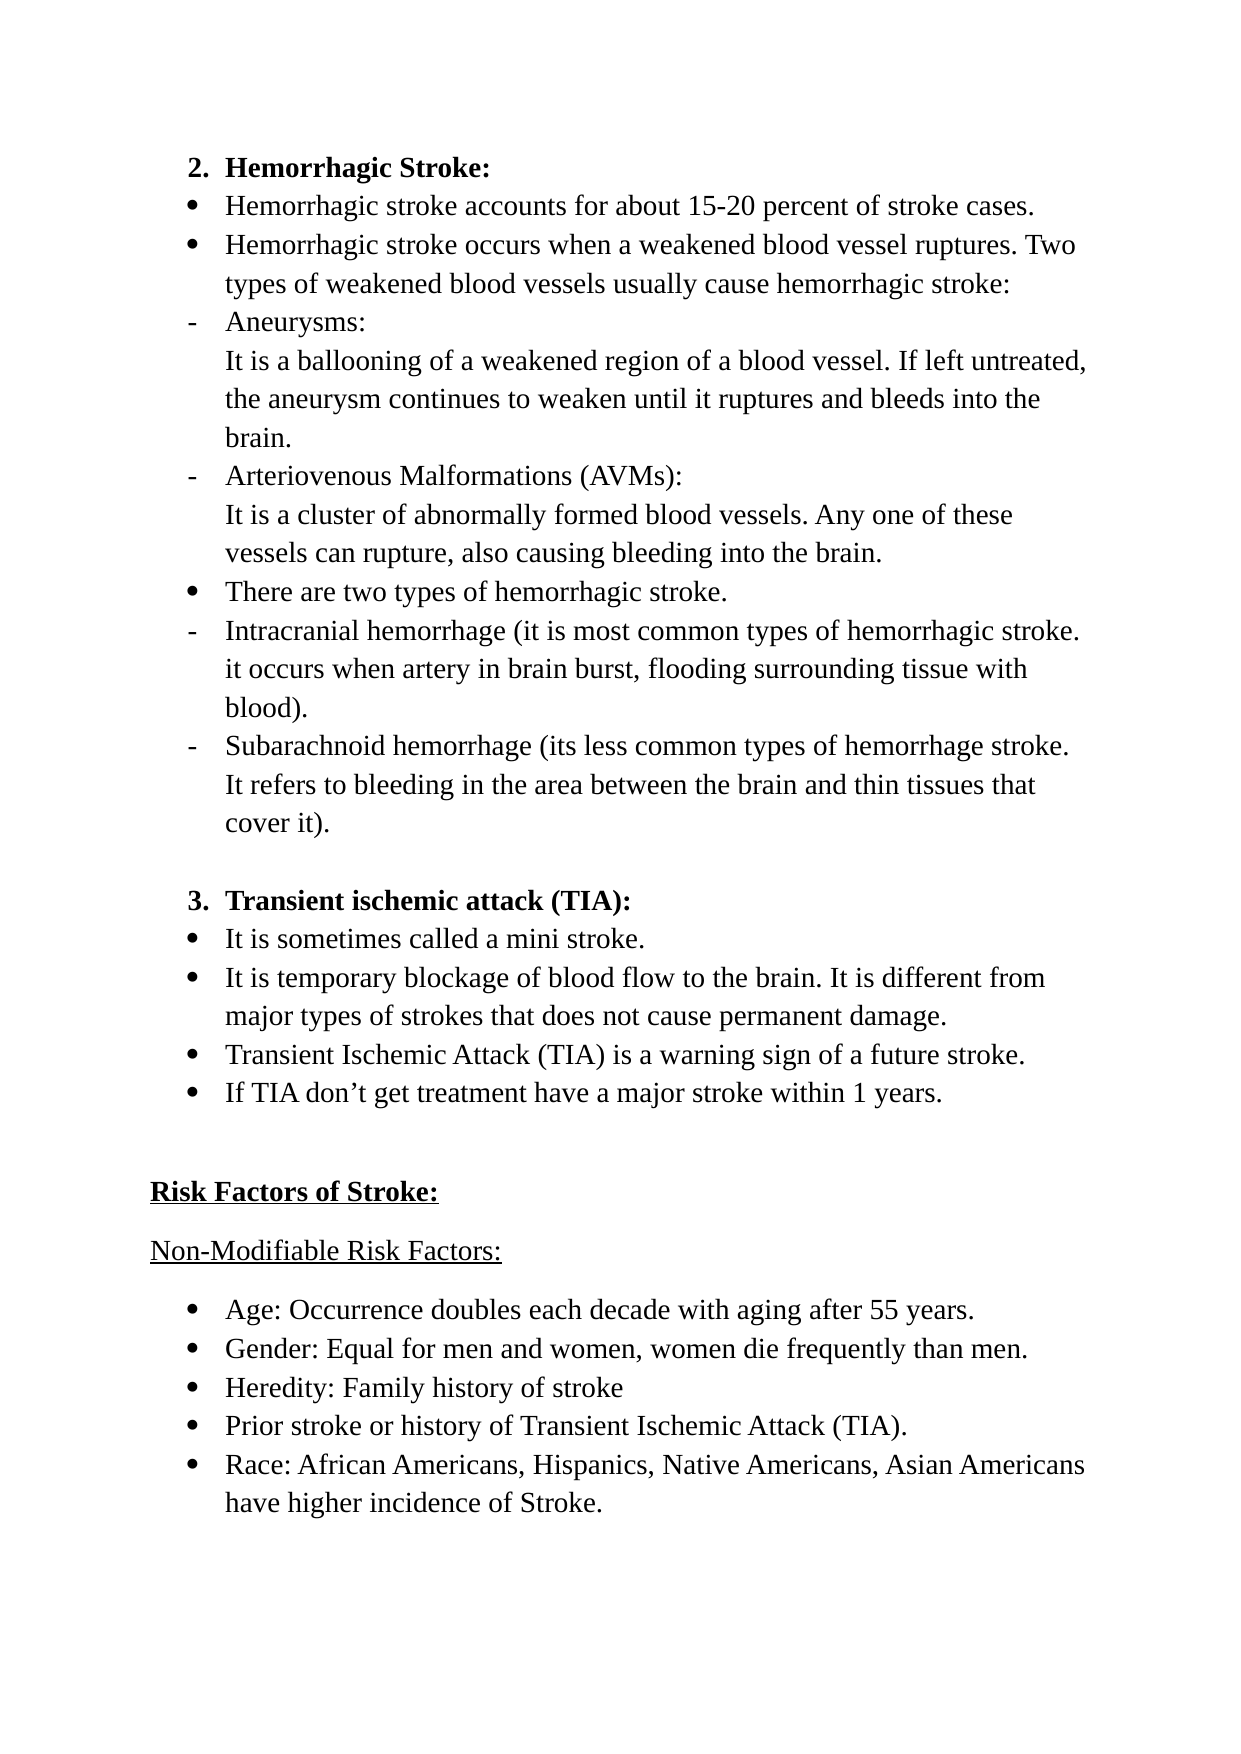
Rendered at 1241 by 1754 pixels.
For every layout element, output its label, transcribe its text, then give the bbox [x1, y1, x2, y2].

list Hemorrhagic Stroke: [187, 150, 1090, 183]
list Intracranial hemorrhage (it is most common types of hemorrhagic stroke. it occurs when artery in brain burst, flooding surrounding tissue with blood). [187, 613, 1090, 723]
list Hemorrhagic stroke occurs when a weakened blood vessel ruptures. Two types of weakened blood vessels usually cause hemorrhagic stroke: [187, 227, 1090, 299]
list Transient Ischemic Attack (TIA) is a warning sign of a future stroke. [187, 1037, 1090, 1071]
list Arteriovenous Malformations (AVMs): [187, 458, 1090, 492]
list It is temporary blockage of blood flow to the brain. It is different from major types of strokes that does not cause permanent damage. [187, 960, 1090, 1032]
list Hemorrhagic stroke accounts for about 15-20 percent of stroke cases. [187, 188, 1090, 222]
list If TIA don’t get treatment have a major stroke within 1 years. [187, 1076, 1090, 1109]
list There are two types of hemorrhagic stroke. [187, 574, 1090, 608]
list Transient ischemic attack (TIA): [187, 883, 1090, 916]
list It is a ballooning of a weakened region of a blood vessel. If left untreated, the aneurysm continues to weaken until it ruptures and bleeds into the brain. [225, 343, 1090, 453]
list Heredity: Family history of stroke [187, 1370, 1090, 1403]
text Risk Factors of Stroke: [150, 1174, 1090, 1207]
list Subarachnoid hemorrhage (its less common types of hemorrhage stroke. It refers to bleeding in the area between the brain and thin tissues that cover it). [187, 728, 1090, 839]
list Prior stroke or history of Transient Ischemic Attack (TIA). [187, 1408, 1090, 1442]
list Gender: Equal for men and women, women die frequently than men. [187, 1331, 1090, 1365]
text Non-Modifiable Risk Factors: [150, 1233, 1090, 1267]
list Age: Occurrence doubles each decade with aging after 55 years. [187, 1292, 1090, 1326]
list It is sometimes called a mini stroke. [187, 921, 1090, 955]
list It is a cluster of abnormally formed blood vessels. Any one of these vessels can rupture, also causing bleeding into the brain. [225, 497, 1090, 569]
list Aneurysms: [187, 304, 1090, 338]
list Race: African Americans, Hispanics, Native Americans, Asian Americans have higher incidence of Stroke. [187, 1447, 1090, 1519]
